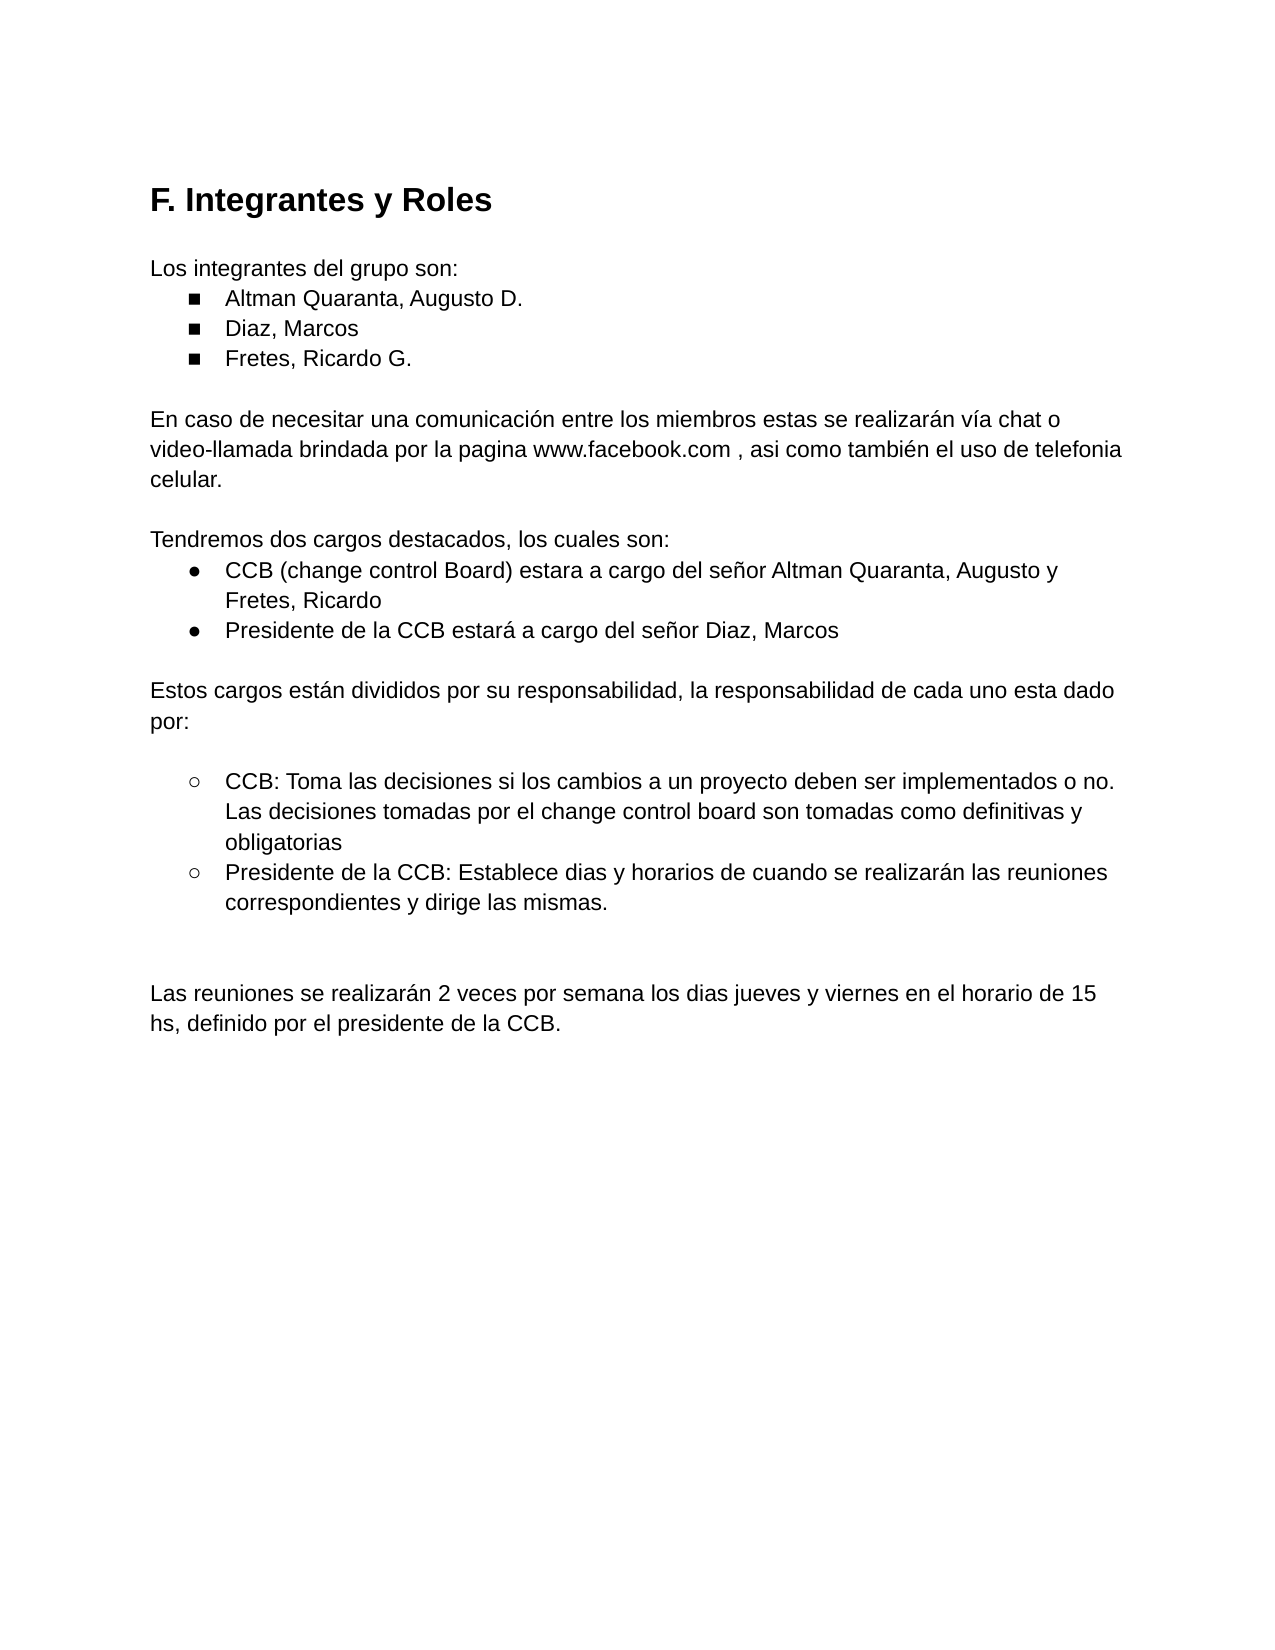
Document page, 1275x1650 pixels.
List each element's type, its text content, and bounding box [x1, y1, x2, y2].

list CCB: Toma las decisiones si los cambios a un proyecto deben ser implementados o no. Las decisiones tomadas por el change control board son tomadas como definitivas y obligatorias [187, 768, 1125, 855]
list Altman Quaranta, Augusto D. [187, 285, 1125, 311]
list Fretes, Ricardo G. [187, 345, 1125, 372]
list Presidente de la CCB: Establece dias y horarios de cuando se realizarán las reuniones correspondientes y dirige las mismas. [187, 859, 1125, 915]
text Tendremos dos cargos destacados, los cuales son: [150, 526, 1125, 553]
text Estos cargos están divididos por su responsabilidad, la responsabilidad de cada uno esta dado por: [150, 677, 1125, 734]
list CCB (change control Board) estara a cargo del señor Altman Quaranta, Augusto y Fretes, Ricardo [187, 557, 1125, 613]
text Los integrantes del grupo son: [150, 254, 1125, 281]
text F. Integrantes y Roles [150, 180, 1125, 219]
list Diaz, Marcos [187, 315, 1125, 341]
text Las reuniones se realizarán 2 veces por semana los dias jueves y viernes en el horario de 15 hs, definido por el presidente de la CCB. [150, 979, 1125, 1036]
text En caso de necesitar una comunicación entre los miembros estas se realizarán vía chat o video-llamada brindada por la pagina www.facebook.com , asi como también el uso de telefonia celular. [150, 406, 1125, 492]
list Presidente de la CCB estará a cargo del señor Diaz, Marcos [187, 617, 1125, 643]
